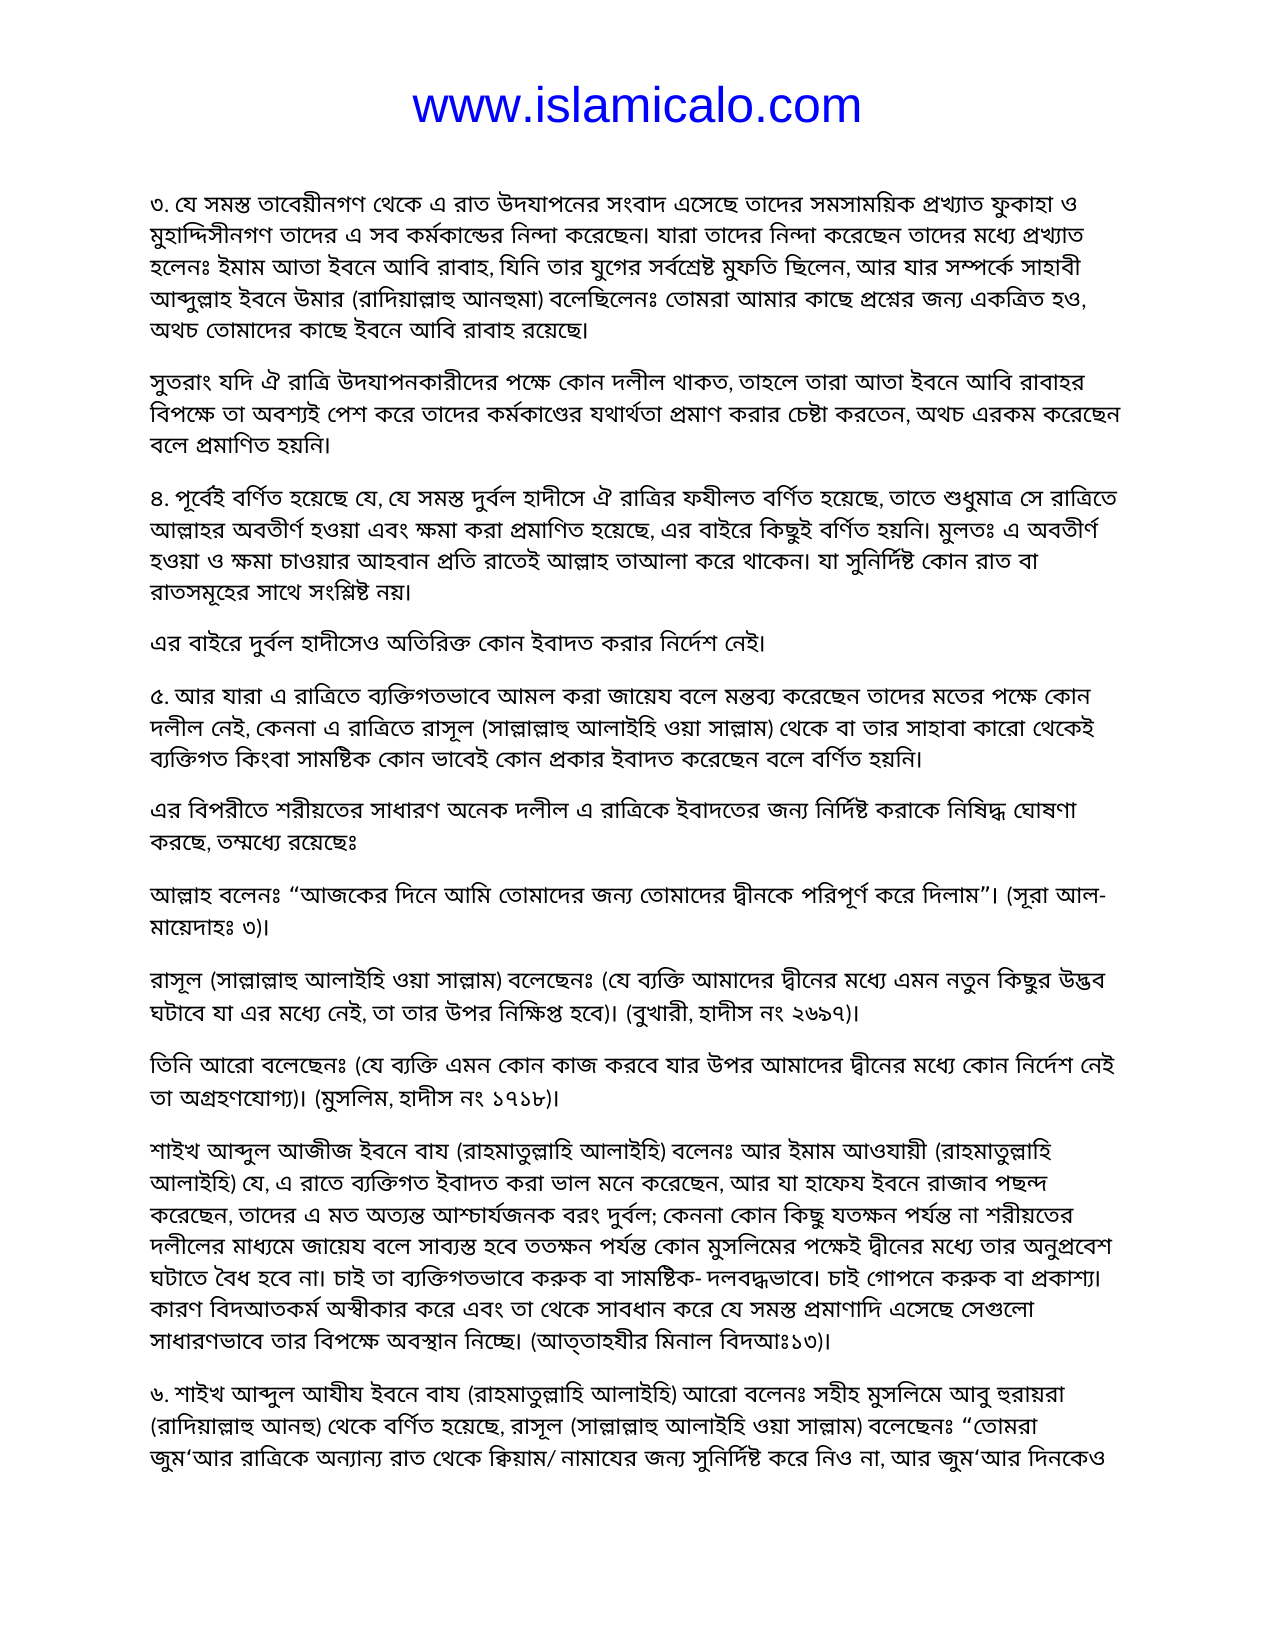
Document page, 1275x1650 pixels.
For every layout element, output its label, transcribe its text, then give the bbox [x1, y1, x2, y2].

text তিনি আরো বলেছেনঃ (যে ব্যক্তি এমন কোন কাজ করবে যার উপর আমাদের দ্বীনের মধ্যে কোন নির্দেশ নেই তা অগ্রহণযোগ্য)। (মুসলিম, হাদীস নং ১৭১৮)। [150, 1052, 1125, 1112]
text এর বাইরে দুর্বল হাদীসেও অতিরিক্ত কোন ইবাদত করার নির্দেশ নেই। [150, 630, 1125, 657]
text আল্লাহ বলেনঃ “আজকের দিনে আমি তোমাদের জন্য তোমাদের দ্বীনকে পরিপূর্ণ করে দিলাম”। (সূরা আল-মায়েদাহঃ ৩)। [150, 881, 1125, 941]
text ৪. পূর্বেই বর্ণিত হয়েছে যে, যে সমস্ত দুর্বল হাদীসে ঐ রাত্রির ফযীলত বর্ণিত হয়েছে, তাতে শুধুমাত্র সে রাত্রিতে আল্লাহর অবতীর্ণ হওয়া এবং ক্ষমা করা প্রমাণিত হয়েছে, এর বাইরে কিছুই বর্ণিত হয়নি। মুলতঃ এ অবতীর্ণ হওয়া ও ক্ষমা চাওয়ার আহবান প্রতি রাতেই আল্লাহ তাআলা করে থাকেন। যা সুনির্দিষ্ট কোন রাত বা রাতসমূহের সাথে সংশ্লিষ্ট নয়। [150, 484, 1125, 606]
text এর বিপরীতে শরীয়তের সাধারণ অনেক দলীল এ রাত্রিকে ইবাদতের জন্য নির্দিষ্ট করাকে নিষিদ্ধ ঘোষণা করছে, তম্মধ্যে রয়েছেঃ [150, 797, 1125, 856]
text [150, 1380, 1125, 1472]
text শাইখ আব্দুল আজীজ ইবনে বায (রাহমাতুল্লাহি আলাইহি) বলেনঃ আর ইমাম আওযায়ী (রাহমাতুল্লাহি আলাইহি) যে, এ রাতে ব্যক্তিগত ইবাদত করা ভাল মনে করেছেন, আর যা হাফেয ইবনে রাজাব পছন্দ করেছেন, তাদের এ মত অত্যন্ত আশ্চার্যজনক বরং দুর্বল; কেননা কোন কিছু যতক্ষন পর্যন্ত না শরীয়তের দলীলের মাধ্যমে জায়েয বলে সাব্যস্ত হবে ততক্ষন পর্যন্ত কোন মুসলিমের পক্ষেই দ্বীনের মধ্যে তার অনুপ্রবেশ ঘটাতে বৈধ হবে না। চাই তা ব্যক্তিগতভাবে করুক বা সামষ্টিক- দলবদ্ধভাবে। চাই গোপনে করুক বা প্রকাশ্য। কারণ বিদআতকর্ম অস্বীকার করে এবং তা থেকে সাবধান করে যে সমস্ত প্রমাণাদি এসেছে সেগুলো সাধারণভাবে তার বিপক্ষে অবস্থান নিচ্ছে। (আত্‌তাহযীর মিনাল বিদআঃ১৩)। [150, 1137, 1125, 1355]
text ৩. যে সমস্ত তাবেয়ীনগণ থেকে এ রাত উদযাপনের সংবাদ এসেছে তাদের সমসাময়িক প্রখ্যাত ফুকাহা ও মুহাদ্দিসীনগণ তাদের এ সব কর্মকান্ডের নিন্দা করেছেন। যারা তাদের নিন্দা করেছেন তাদের মধ্যে প্রখ্যাত হলেনঃ ইমাম আতা ইবনে আবি রাবাহ, যিনি তার যুগের সর্বশ্রেষ্ট মুফতি ছিলেন, আর যার সম্পর্কে সাহাবী আব্দুল্লাহ ইবনে উমার (রাদিয়াল্লাহু আনহুমা) বলেছিলেনঃ তোমরা আমার কাছে প্রশ্নের জন্য একত্রিত হও, অথচ তোমাদের কাছে ইবনে আবি রাবাহ রয়েছে। [150, 190, 1125, 344]
text ৫. আর যারা এ রাত্রিতে ব্যক্তিগতভাবে আমল করা জায়েয বলে মন্তব্য করেছেন তাদের মতের পক্ষে কোন দলীল নেই, কেননা এ রাত্রিতে রাসূল (সাল্লাল্লাহু আলাইহি ওয়া সাল্লাম) থেকে বা তার সাহাবা কারো থেকেই ব্যক্তিগত কিংবা সামষ্টিক কোন ভাবেই কোন প্রকার ইবাদত করেছেন বলে বর্ণিত হয়নি। [150, 682, 1125, 773]
text সুতরাং যদি ঐ রাত্রি উদযাপনকারীদের পক্ষে কোন দলীল থাকত, তাহলে তারা আতা ইবনে আবি রাবাহর বিপক্ষে তা অবশ্যই পেশ করে তাদের কর্মকাণ্ডের যথার্থতা প্রমাণ করার চেষ্টা করতেন, অথচ এরকম করেছেন বলে প্রমাণিত হয়নি। [150, 368, 1125, 459]
text রাসূল (সাল্লাল্লাহু আলাইহি ওয়া সাল্লাম) বলেছেনঃ (যে ব্যক্তি আমাদের দ্বীনের মধ্যে এমন নতুন কিছুর উদ্ভব ঘটাবে যা এর মধ্যে নেই, তা তার উপর নিক্ষিপ্ত হবে)। (বুখারী, হাদীস নং ২৬৯৭)। [150, 966, 1125, 1027]
